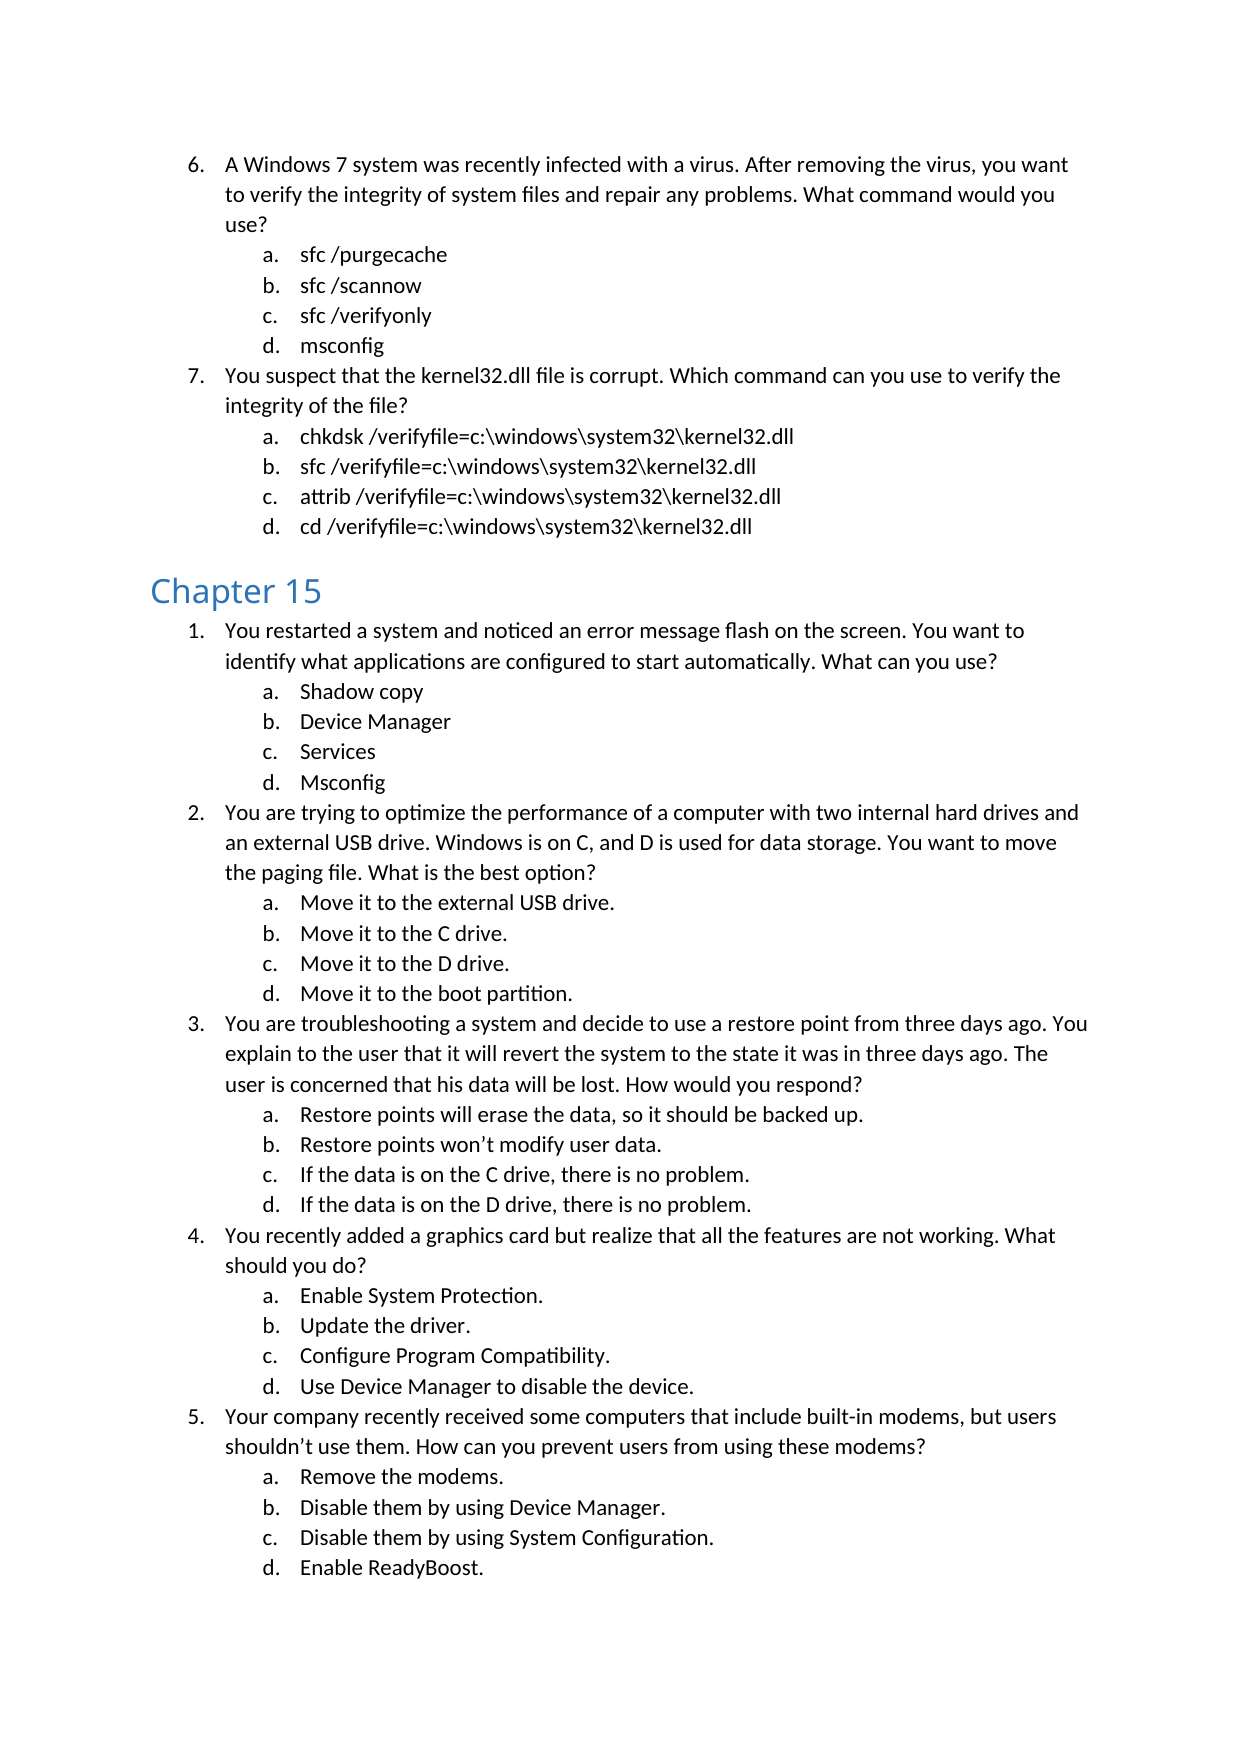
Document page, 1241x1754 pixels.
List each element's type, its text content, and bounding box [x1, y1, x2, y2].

list Disable them by using Device Manager. [262, 1493, 1090, 1521]
list Move it to the C drive. [262, 919, 1090, 947]
list Enable ReadyBoost. [262, 1553, 1090, 1581]
list If the data is on the D drive, there is no problem. [262, 1191, 1090, 1219]
list You recently added a graphics card but realize that all the features are not working. What should you do? [187, 1221, 1090, 1279]
list Move it to the boot partition. [262, 979, 1090, 1007]
subtitle Chapter 15 [150, 568, 1090, 613]
list You suspect that the kernel32.dll file is corrupt. Which command can you use to verify the integrity of the file? [187, 361, 1090, 420]
list cd /verifyfile=c:\windows\system32\kernel32.dll [262, 512, 1090, 541]
list sfc /purgecache [262, 241, 1090, 269]
list sfc /verifyfile=c:\windows\system32\kernel32.dll [262, 452, 1090, 480]
list Shadow copy [262, 677, 1090, 705]
list A Windows 7 system was recently infected with a virus. After removing the virus, you want to verify the integrity of system files and repair any problems. What command would you use? [187, 150, 1090, 238]
list Use Device Manager to disable the device. [262, 1372, 1090, 1400]
list attrib /verifyfile=c:\windows\system32\kernel32.dll [262, 482, 1090, 510]
list You are troubleshooting a system and decide to use a restore point from three days ago. You explain to the user that it will revert the system to the state it was in three days ago. The user is concerned that his data will be lost. How would you respond? [187, 1009, 1090, 1098]
list Move it to the D drive. [262, 949, 1090, 977]
list Msconfig [262, 768, 1090, 796]
list msconfig [262, 331, 1090, 359]
list You restarted a system and noticed an error message flash on the screen. You want to identify what applications are configured to start automatically. What can you use? [187, 617, 1090, 675]
list Enable System Protection. [262, 1281, 1090, 1309]
list Restore points won’t modify user data. [262, 1130, 1090, 1158]
list Device Manager [262, 707, 1090, 735]
list Disable them by using System Configuration. [262, 1523, 1090, 1551]
list sfc /verifyonly [262, 301, 1090, 329]
list You are trying to optimize the performance of a computer with two internal hard drives and an external USB drive. Windows is on C, and D is used for data storage. You want to move the paging file. What is the best option? [187, 798, 1090, 886]
list Move it to the external USB drive. [262, 888, 1090, 917]
list Your company recently received some computers that include built-in modems, but users shouldn’t use them. How can you prevent users from using these modems? [187, 1402, 1090, 1460]
list If the data is on the C drive, there is no problem. [262, 1160, 1090, 1188]
list sfc /scannow [262, 271, 1090, 299]
list Restore points will erase the data, so it should be backed up. [262, 1100, 1090, 1128]
list chkdsk /verifyfile=c:\windows\system32\kernel32.dll [262, 422, 1090, 450]
list Remove the modems. [262, 1462, 1090, 1491]
list Update the driver. [262, 1311, 1090, 1339]
list Services [262, 737, 1090, 766]
list Configure Program Compatibility. [262, 1342, 1090, 1370]
